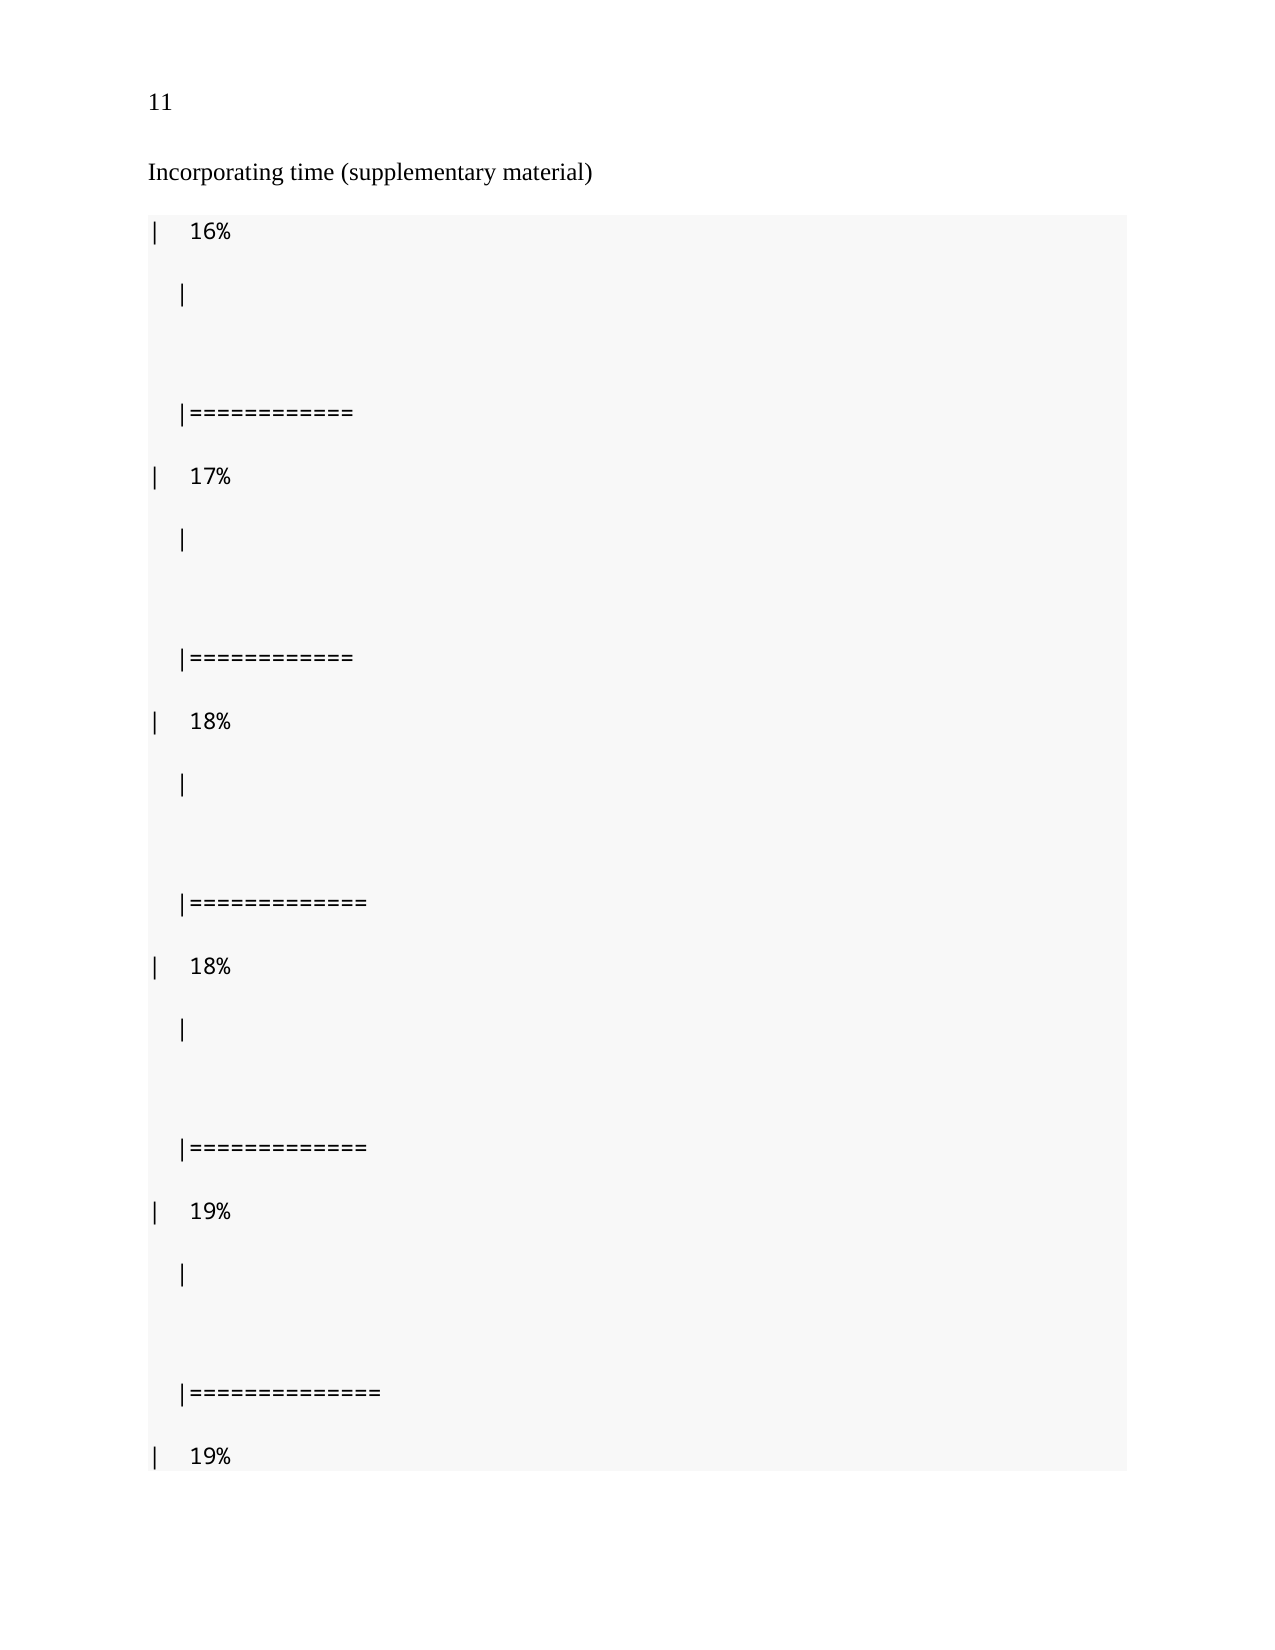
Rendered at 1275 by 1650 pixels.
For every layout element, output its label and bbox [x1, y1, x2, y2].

text [148, 215, 1127, 1471]
